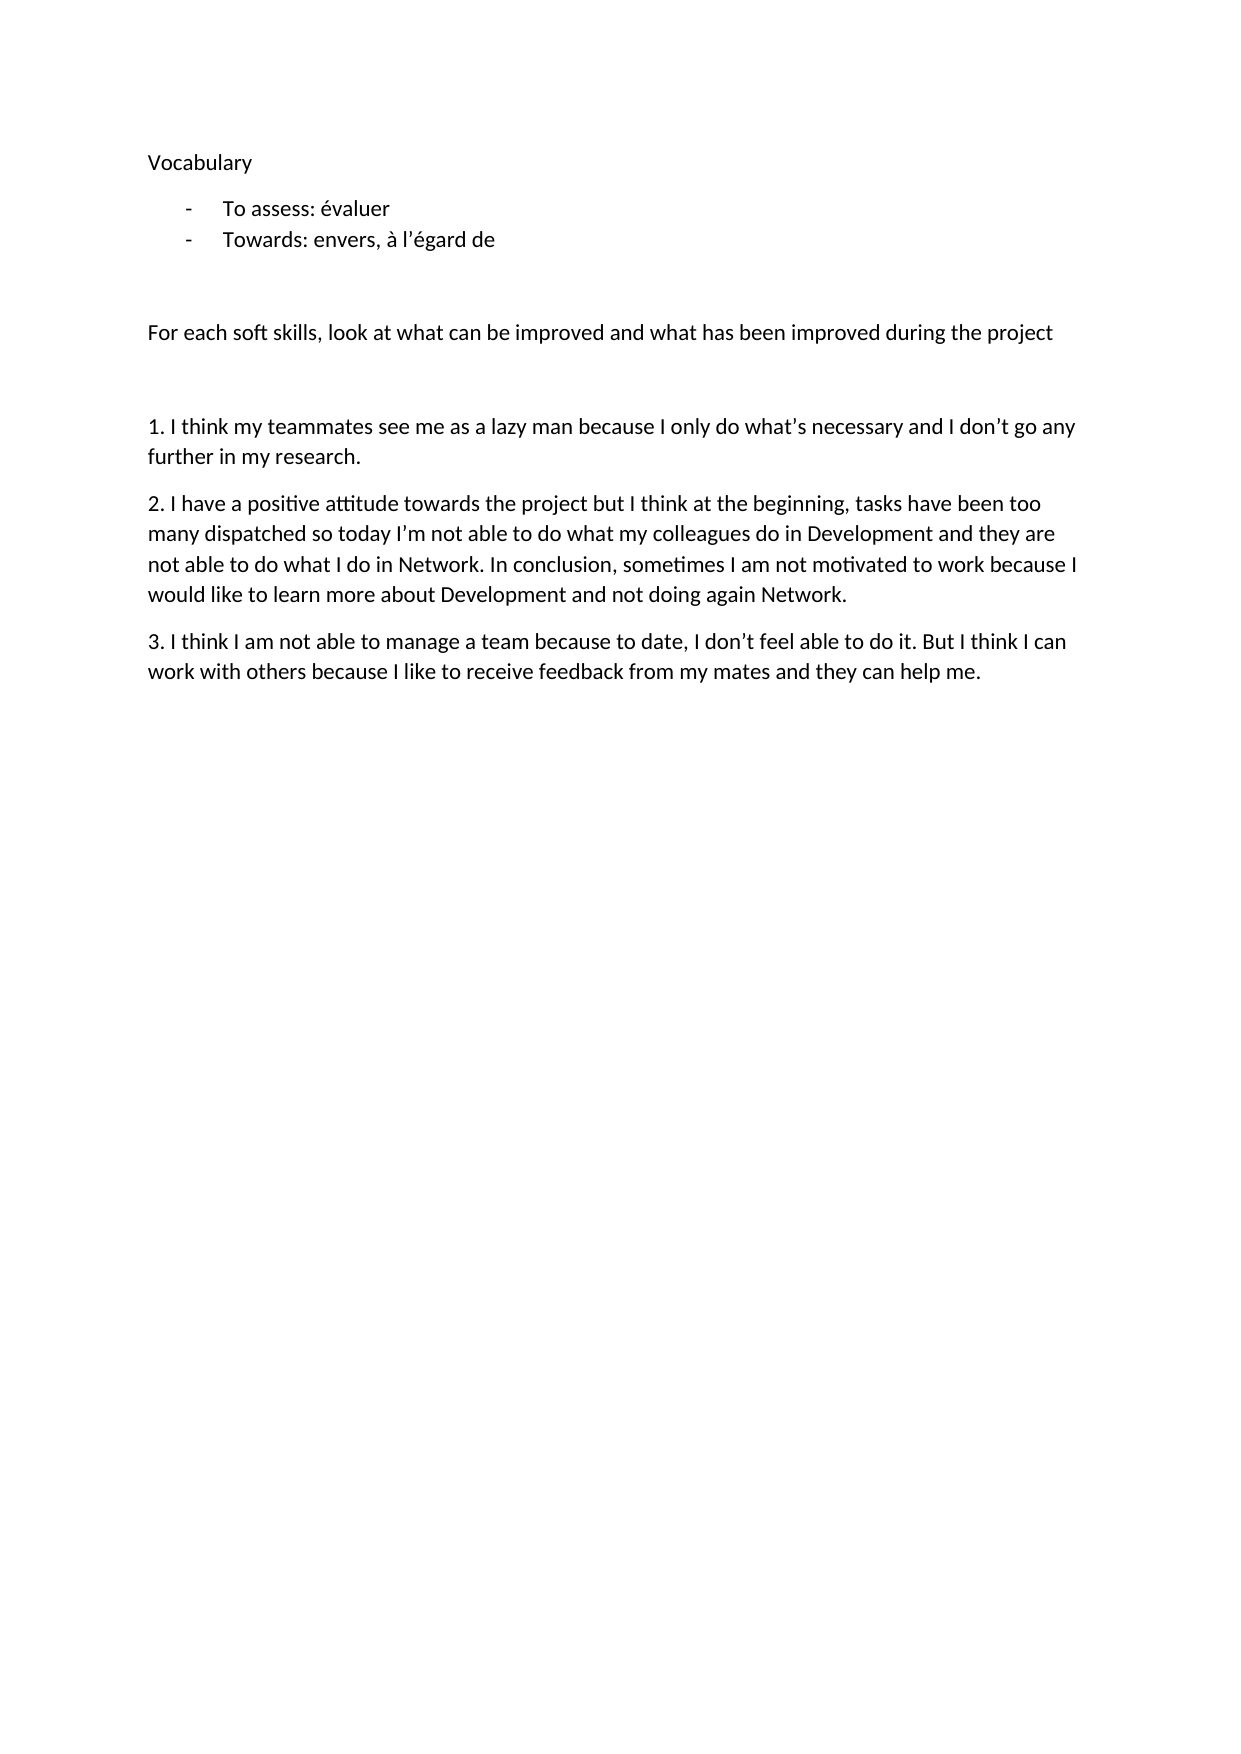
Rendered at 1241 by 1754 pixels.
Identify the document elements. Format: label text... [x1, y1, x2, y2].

text 3. I think I am not able to manage a team because to date, I don’t feel able to do it. But I think I can work with others because I like to receive feedback from my mates and they can help me. [148, 627, 1093, 685]
text 2. I have a positive attitude towards the project but I think at the beginning, tasks have been too many dispatched so today I’m not able to do what my colleagues do in Development and they are not able to do what I do in Network. In conclusion, sometimes I am not motivated to work because I would like to learn more about Development and not doing again Network. [148, 489, 1093, 608]
list To assess: évaluer [185, 194, 1093, 222]
list Towards: envers, à l’égard de [185, 225, 1093, 253]
text Vocabulary [148, 148, 1093, 176]
text For each soft skills, look at what can be improved and what has been improved during the project [148, 318, 1093, 346]
text 1. I think my teammates see me as a lazy man because I only do what’s necessary and I don’t go any further in my research. [148, 412, 1093, 470]
